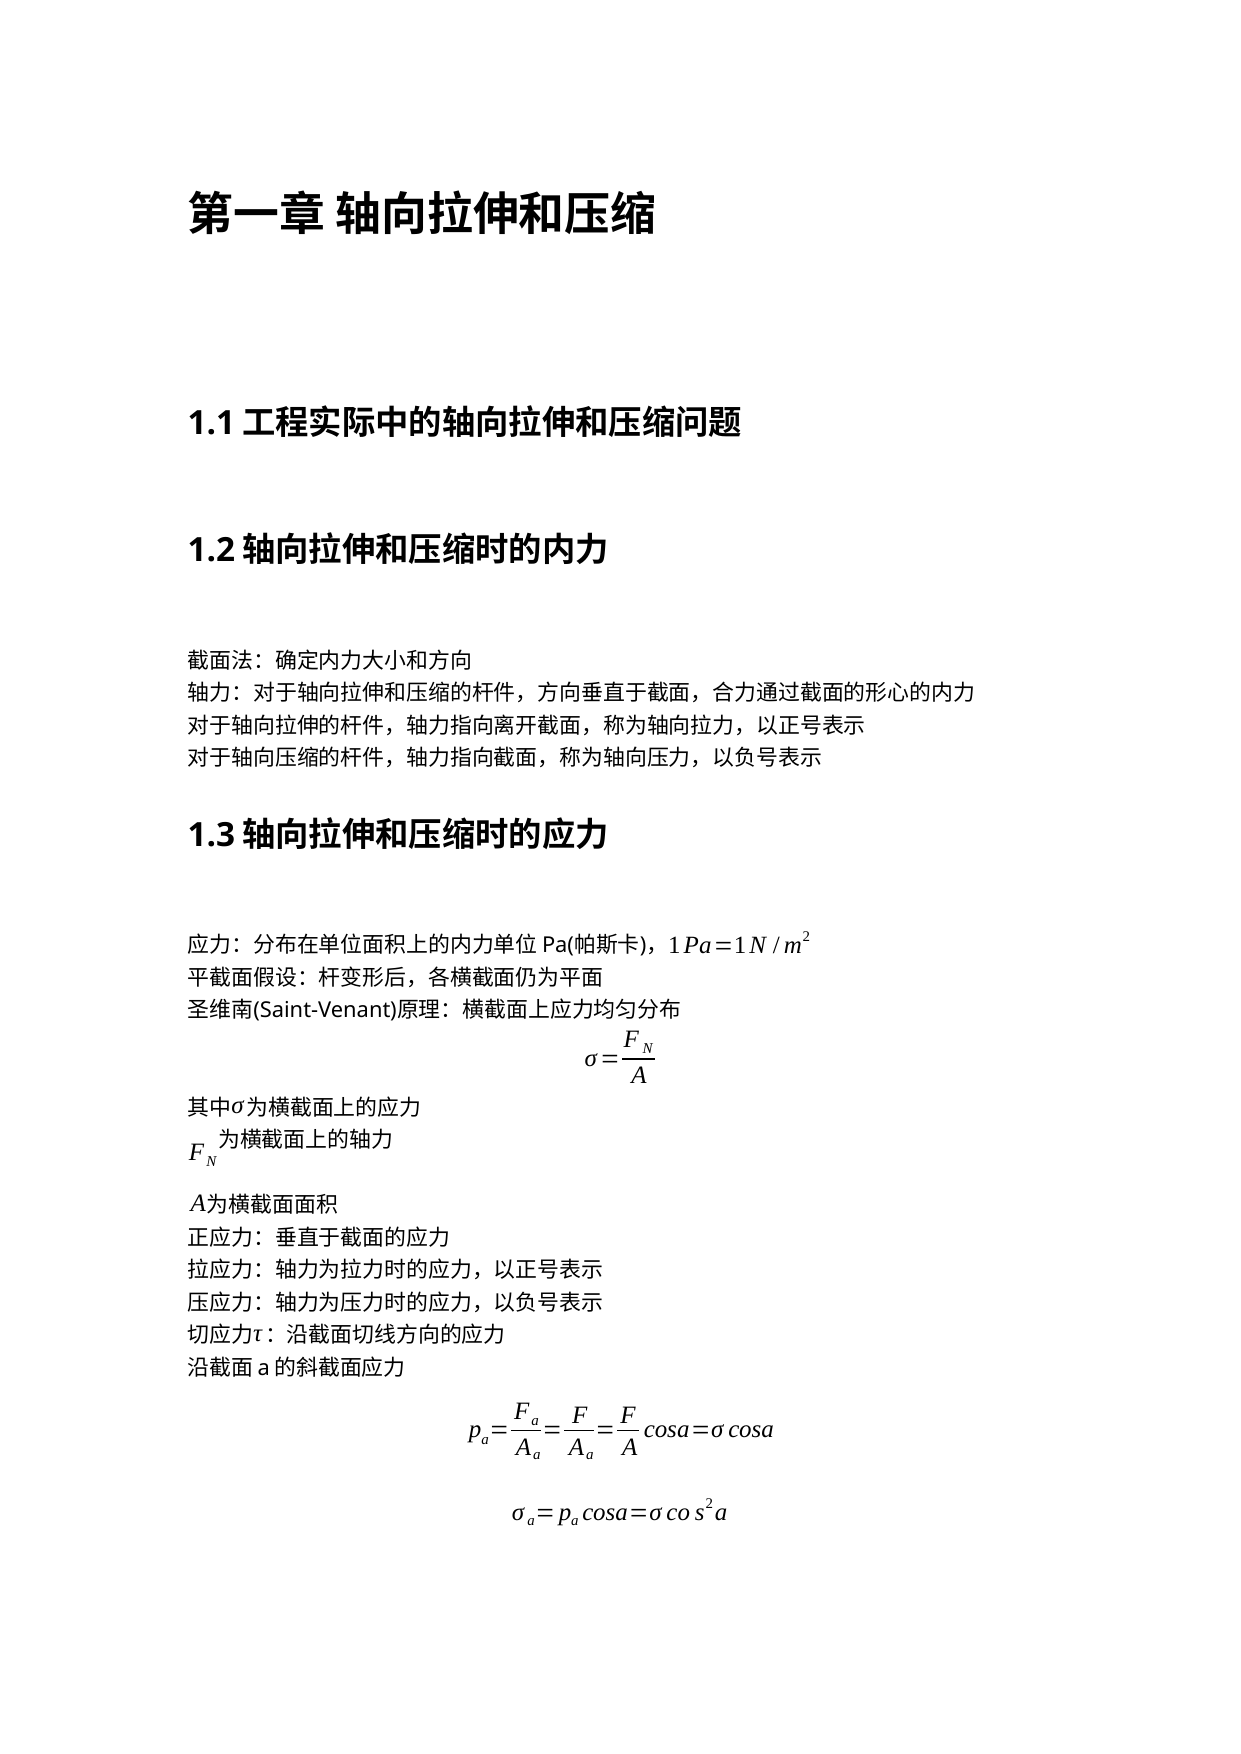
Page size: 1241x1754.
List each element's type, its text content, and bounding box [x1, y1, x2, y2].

text 对于轴向压缩的杆件，轴力指向截面，称为轴向压力，以负号表示 [187, 740, 1053, 772]
text 平截面假设：杆变形后，各横截面仍为平面 [187, 959, 1053, 992]
subtitle 第一章 轴向拉伸和压缩 [187, 162, 1053, 259]
text 沿截面a的斜截面应力 [187, 1349, 1053, 1382]
text 应力：分布在单位面积上的内力单位Pa(帕斯卡)， [187, 927, 1053, 959]
text 截面法：确定内力大小和方向 [187, 642, 1053, 675]
text 为横截面面积 [187, 1187, 1053, 1219]
text 切应力：沿截面切线方向的应力 [187, 1317, 1053, 1349]
text 压应力：轴力为压力时的应力，以负号表示 [187, 1284, 1053, 1317]
text 拉应力：轴力为拉力时的应力，以正号表示 [187, 1252, 1053, 1284]
text 其中为横截面上的应力 [187, 1089, 1053, 1122]
text 为横截面上的轴力 [187, 1122, 1053, 1187]
subtitle 1.2轴向拉伸和压缩时的内力 [187, 515, 1053, 580]
subtitle 1.1工程实际中的轴向拉伸和压缩问题 [187, 387, 1053, 452]
text 正应力：垂直于截面的应力 [187, 1219, 1053, 1252]
text 对于轴向拉伸的杆件，轴力指向离开截面，称为轴向拉力，以正号表示 [187, 707, 1053, 740]
text 轴力：对于轴向拉伸和压缩的杆件，方向垂直于截面，合力通过截面的形心的内力 [187, 675, 1053, 707]
subtitle 1.3轴向拉伸和压缩时的应力 [187, 799, 1053, 864]
text 圣维南(Saint-Venant)原理：横截面上应力均匀分布 [187, 992, 1053, 1024]
